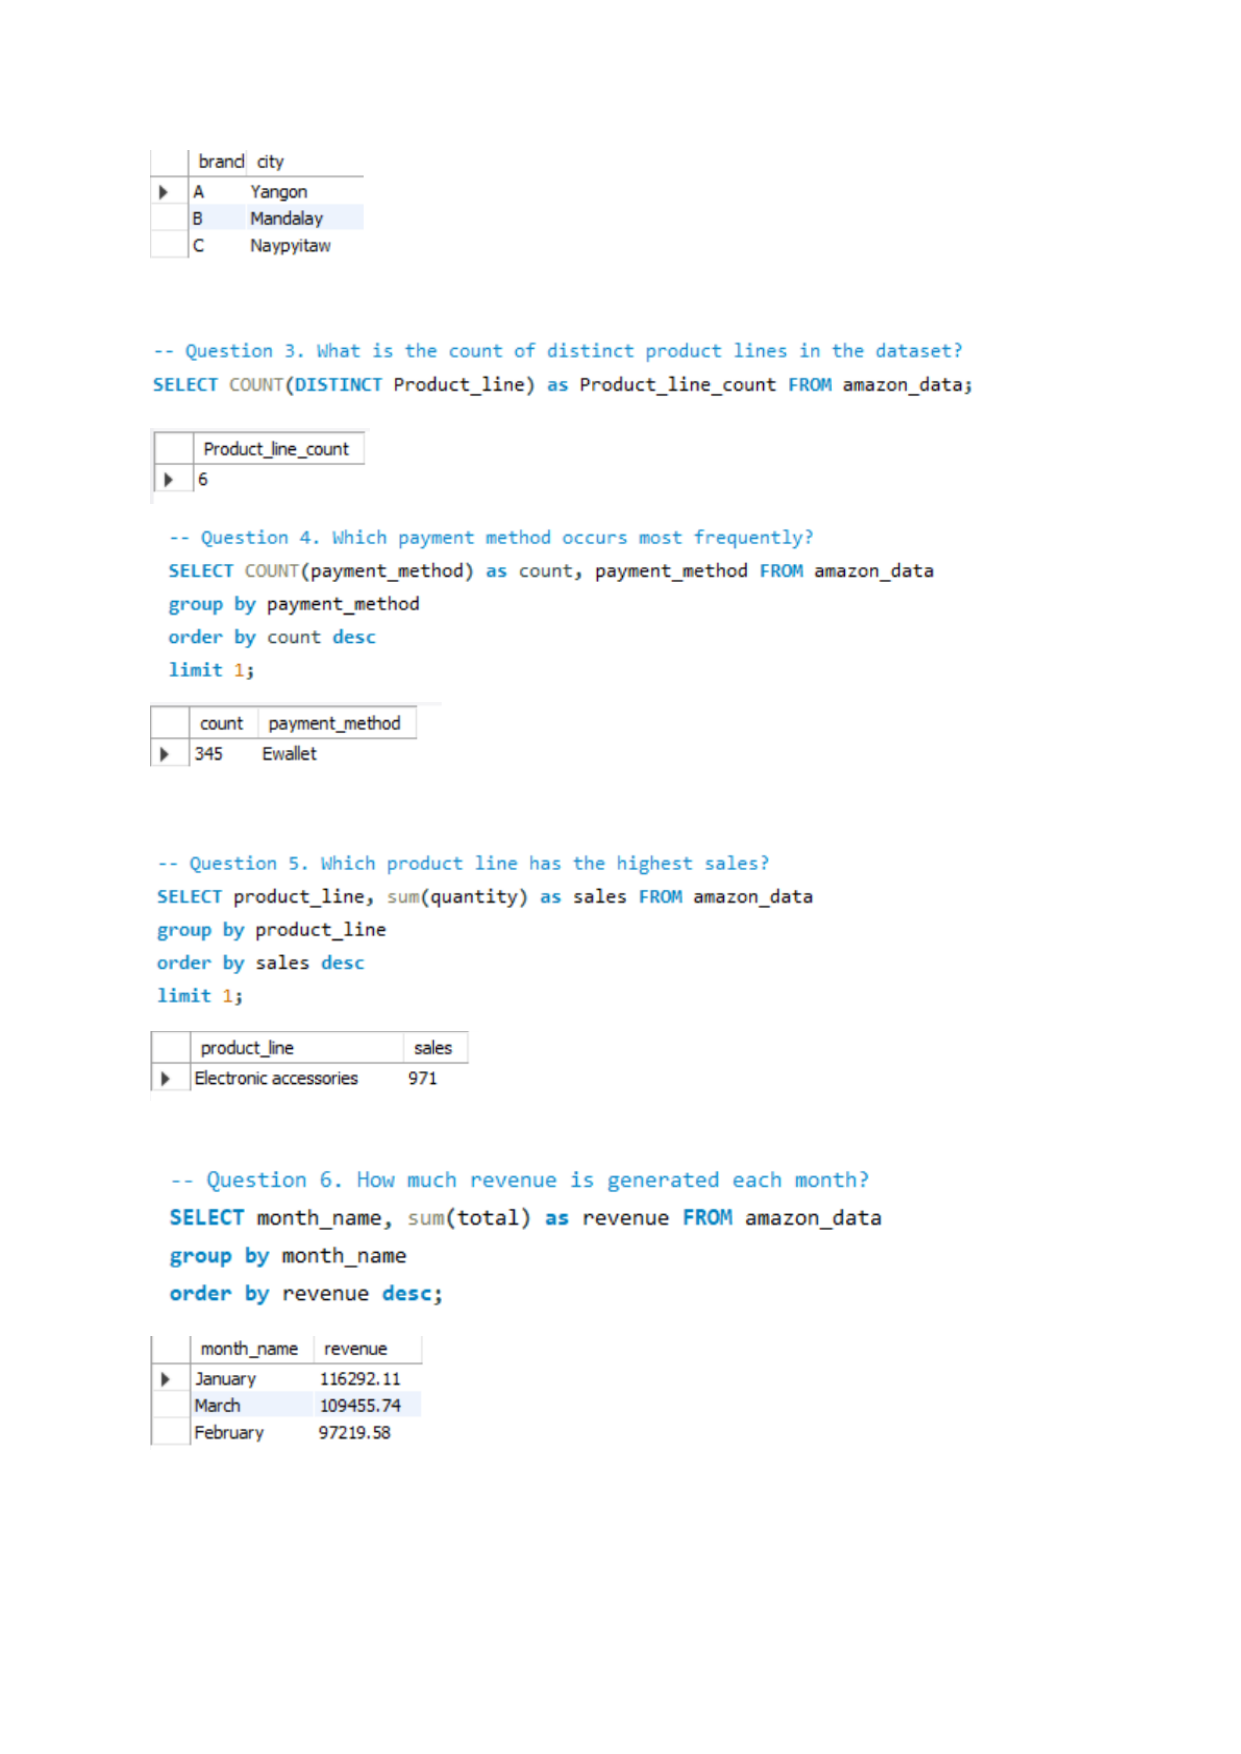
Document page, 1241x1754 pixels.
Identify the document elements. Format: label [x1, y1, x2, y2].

picture [150, 1336, 447, 1450]
picture [150, 1031, 480, 1101]
picture [150, 1169, 895, 1318]
picture [150, 150, 364, 266]
picture [150, 849, 820, 1013]
picture [150, 334, 982, 411]
picture [150, 428, 370, 504]
picture [150, 522, 944, 684]
picture [150, 702, 442, 782]
